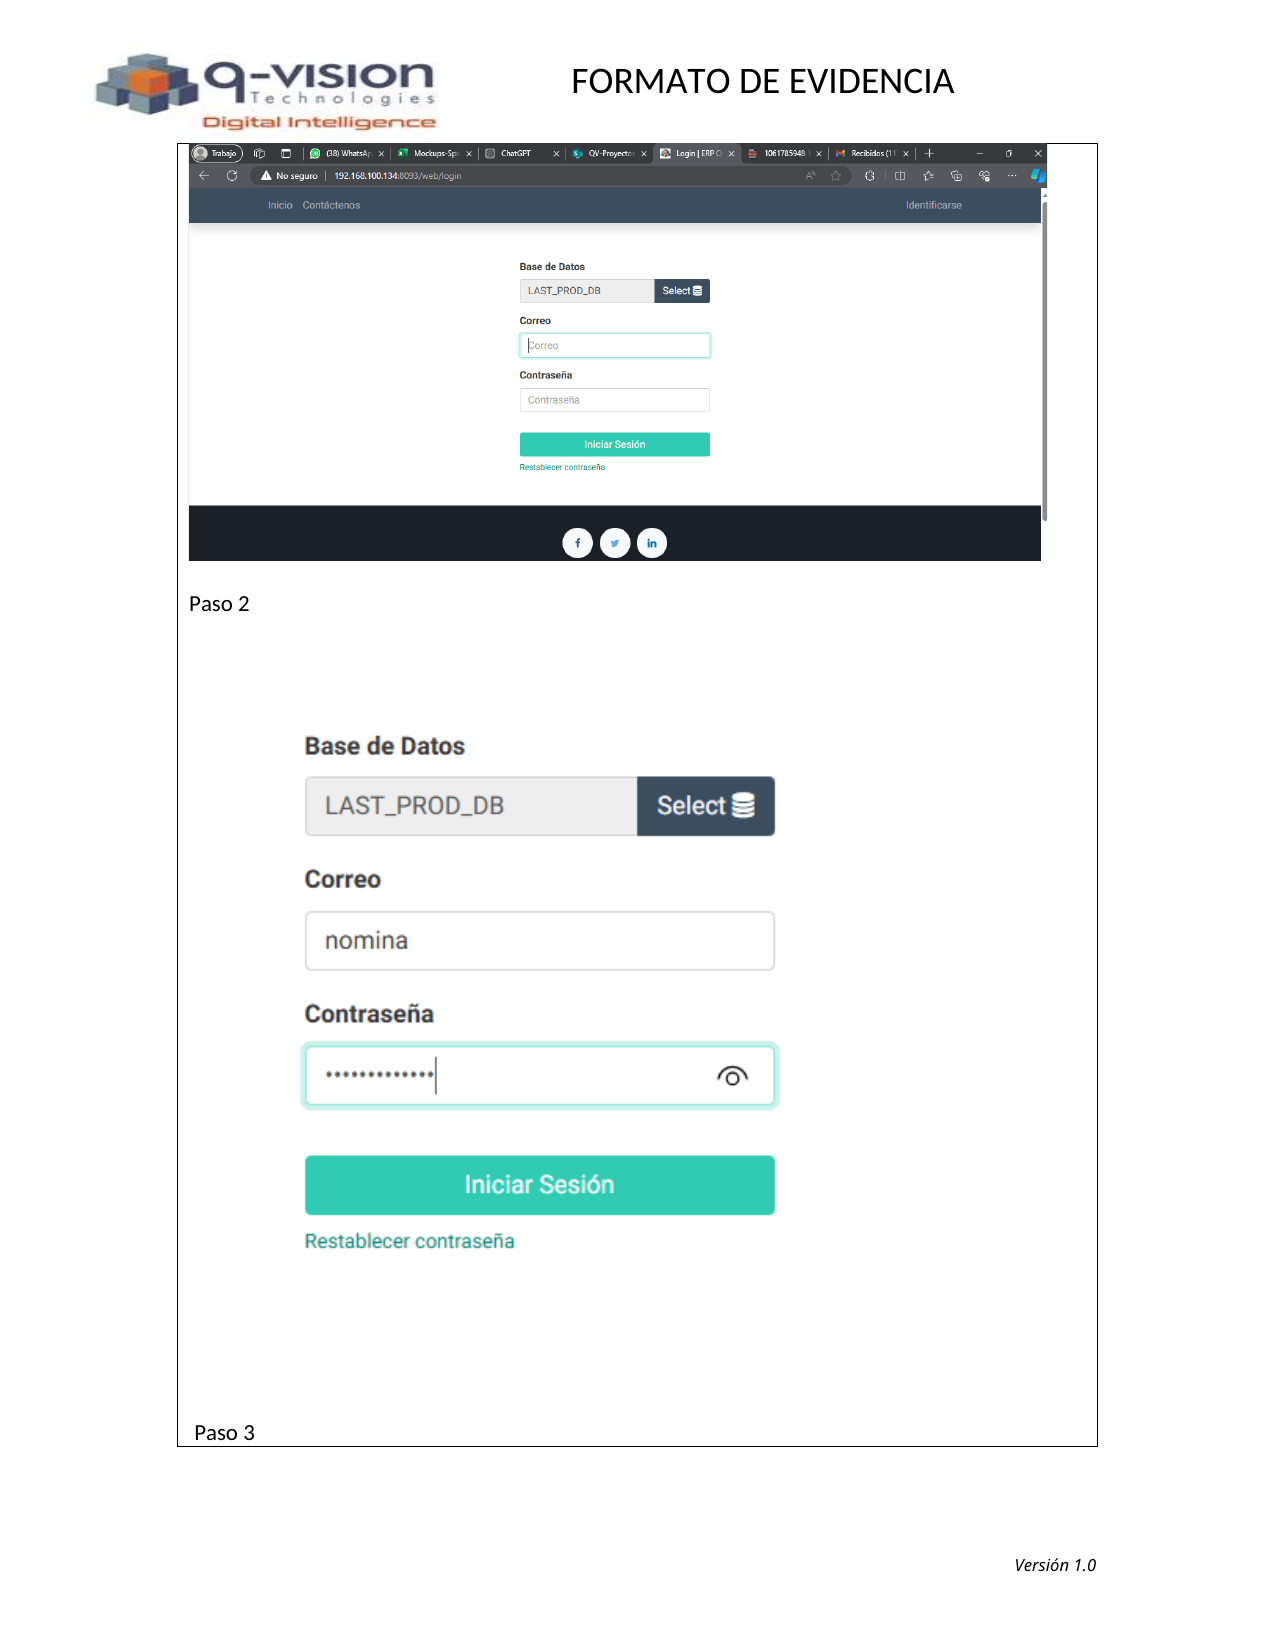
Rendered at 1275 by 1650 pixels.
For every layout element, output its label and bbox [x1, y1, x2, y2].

picture [188, 701, 960, 1278]
picture [88, 44, 1048, 561]
table_cell [178, 144, 1097, 1446]
